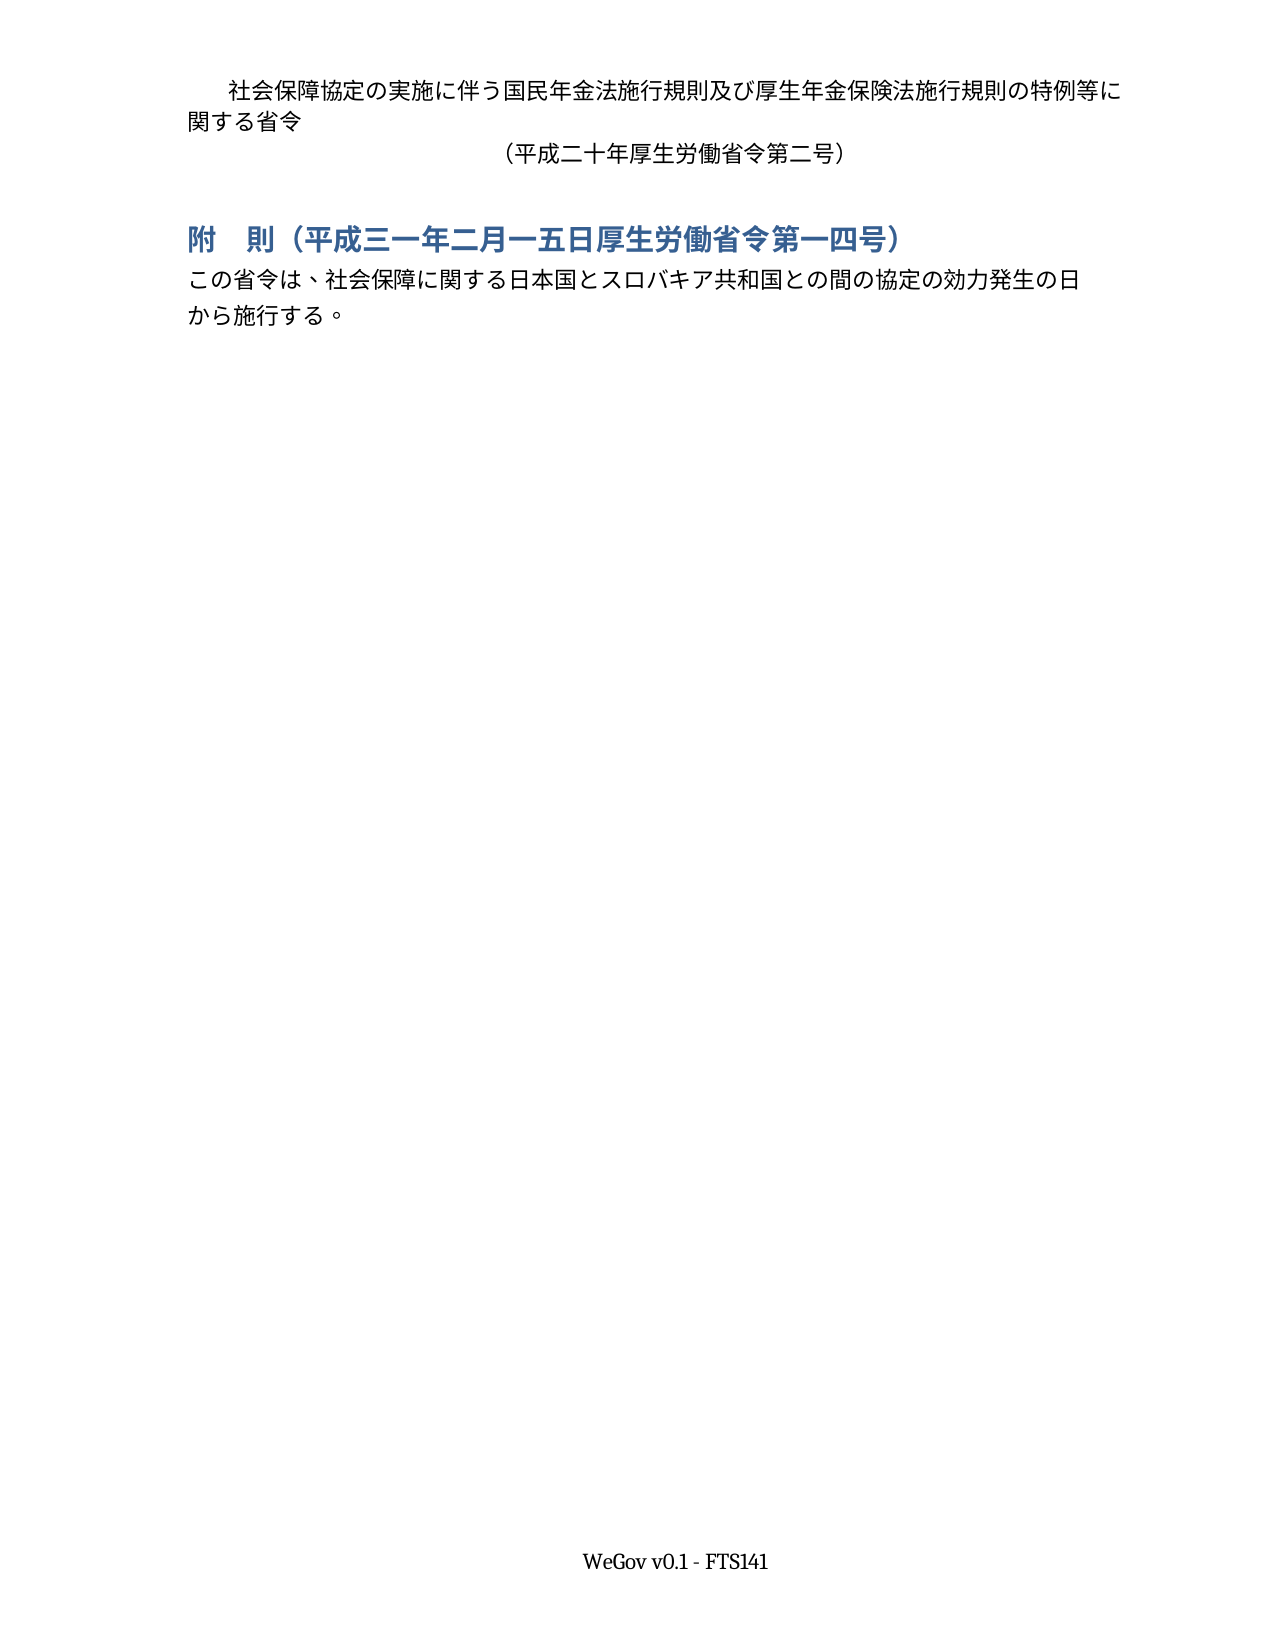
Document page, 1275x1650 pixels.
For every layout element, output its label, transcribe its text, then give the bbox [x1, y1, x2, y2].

subtitle 附 則（平成三一年二月一五日厚生労働省令第一四号） [187, 219, 1087, 258]
text この省令は、社会保障に関する日本国とスロバキア共和国との間の協定の効力発生の日から施行する。 [187, 264, 1087, 332]
